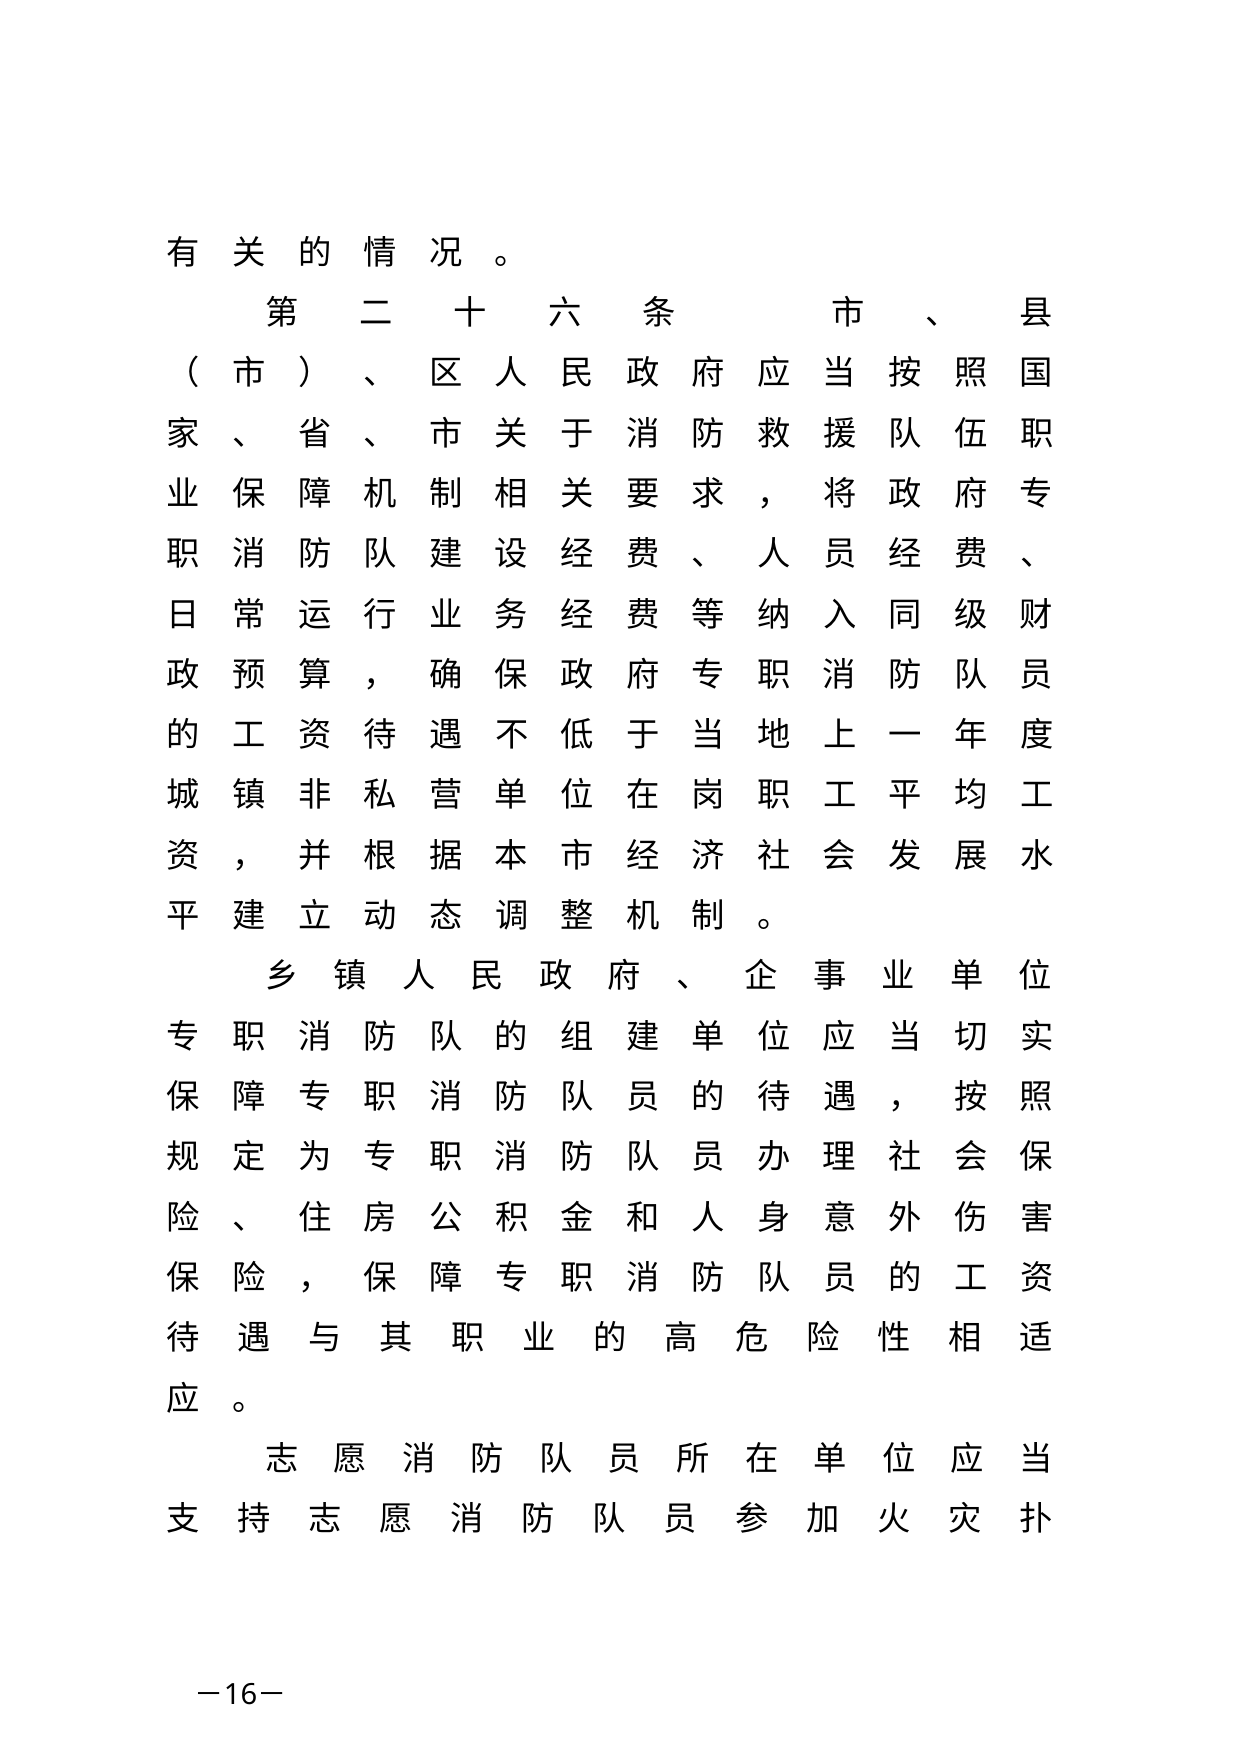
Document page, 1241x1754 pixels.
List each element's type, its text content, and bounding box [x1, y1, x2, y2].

text 第二十六条 市、县（市）、区人民政府应当按照国家、省、市关于消防救援队伍职业保障机制相关要求，将政府专职消防队建设经费、人员经费、日常运行业务经费等纳入同级财政预算，确保政府专职消防队员的工资待遇不低于当地上一年度城镇非私营单位在岗职工平均工资，并根据本市经济社会发展水平建立动态调整机制。 [167, 280, 1085, 943]
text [167, 219, 1085, 280]
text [167, 1426, 1085, 1546]
text 乡镇人民政府、企事业单位专职消防队的组建单位应当切实保障专职消防队员的待遇，按照规定为专职消防队员办理社会保险、住房公积金和人身意外伤害保险，保障专职消防队员的工资待遇与其职业的高危险性相适应。 [167, 943, 1085, 1426]
